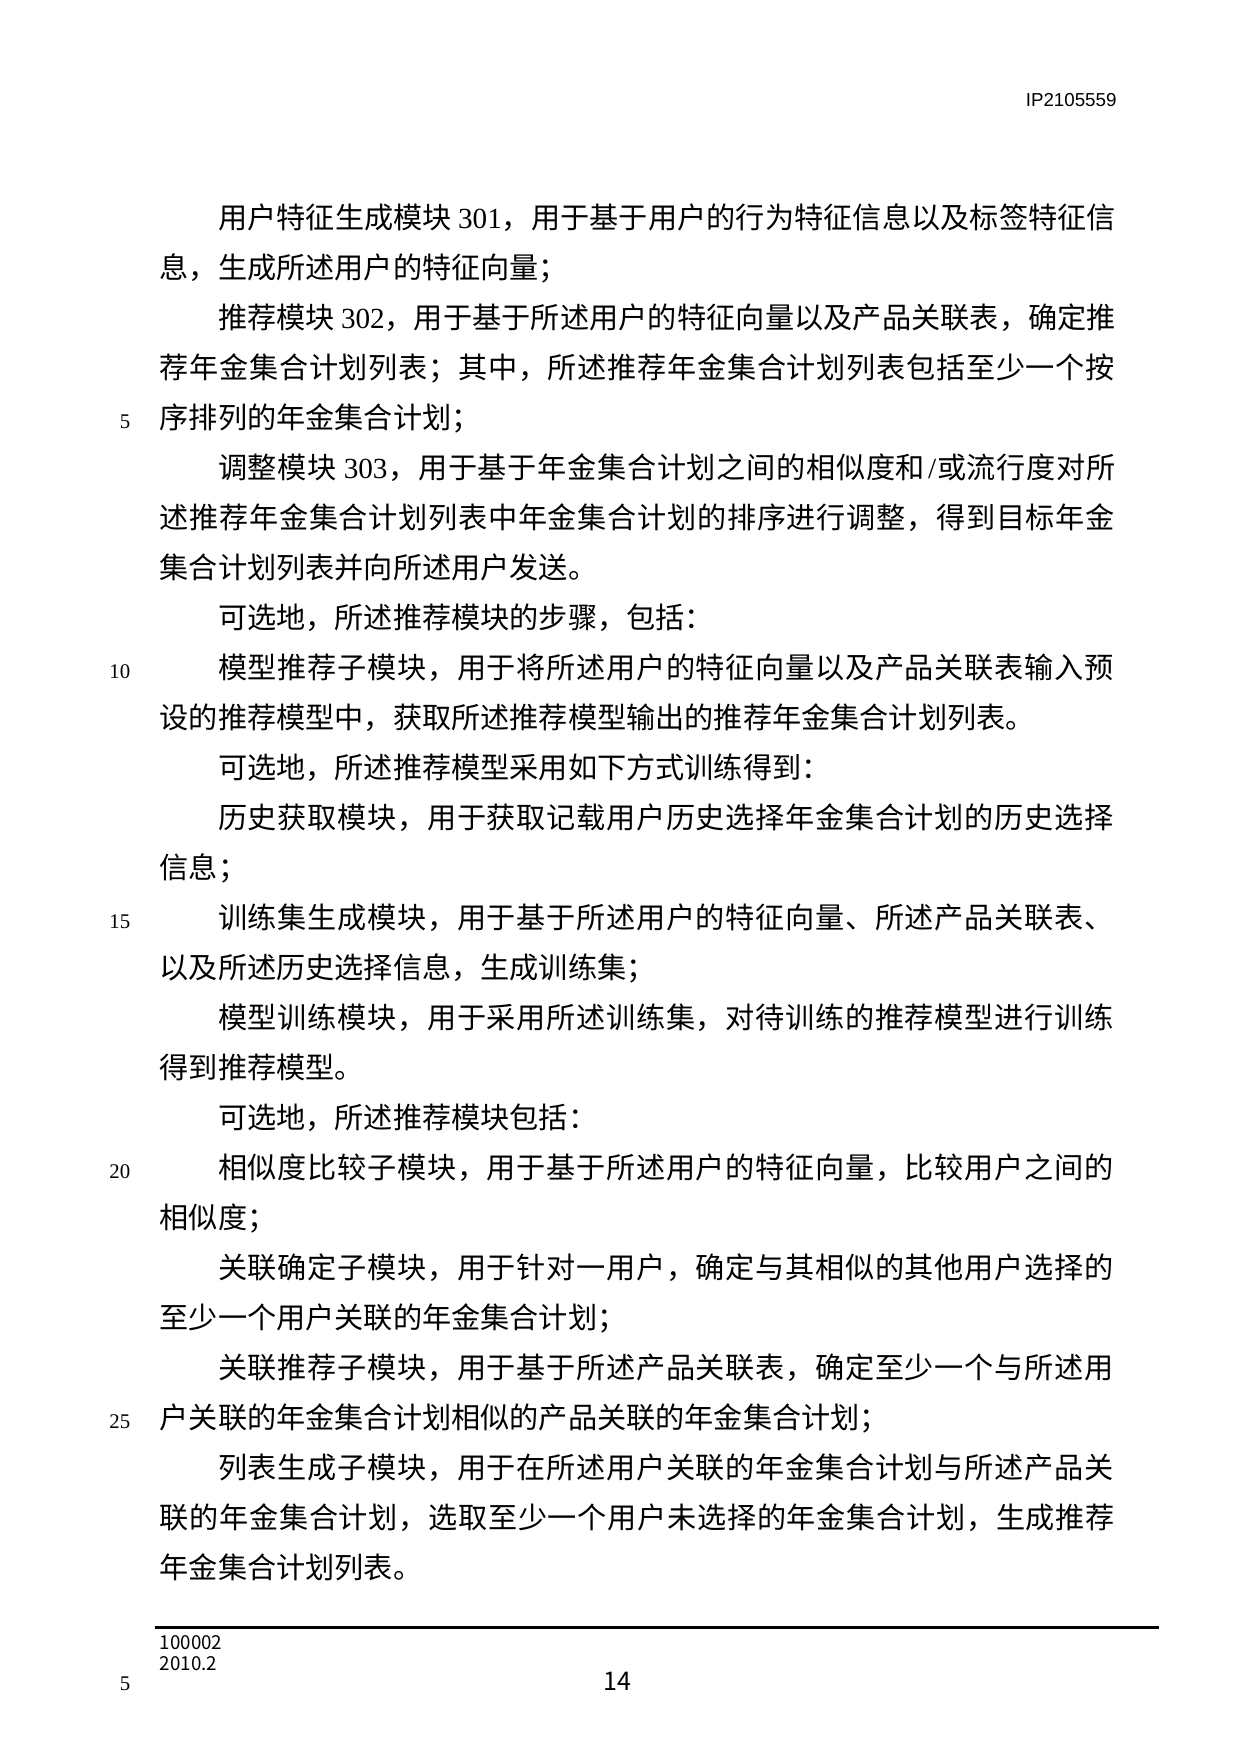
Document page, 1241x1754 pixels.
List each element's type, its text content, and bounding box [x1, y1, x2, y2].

text 可选地，所述推荐模型采用如下方式训练得到： [159, 738, 1116, 788]
text 关联推荐子模块，用于基于所述产品关联表，确定至少一个与所述用户关联的年金集合计划相似的产品关联的年金集合计划； [159, 1338, 1116, 1438]
text 训练集生成模块，用于基于所述用户的特征向量、所述产品关联表、以及所述历史选择信息，生成训练集； [159, 888, 1116, 988]
text 调整模块303，用于基于年金集合计划之间的相似度和/或流行度对所述推荐年金集合计划列表中年金集合计划的排序进行调整，得到目标年金集合计划列表并向所述用户发送。 [159, 438, 1116, 588]
text 用户特征生成模块301，用于基于用户的行为特征信息以及标签特征信息，生成所述用户的特征向量； [159, 188, 1116, 288]
text 列表生成子模块，用于在所述用户关联的年金集合计划与所述产品关联的年金集合计划，选取至少一个用户未选择的年金集合计划，生成推荐年金集合计划列表。 [159, 1438, 1116, 1588]
text 关联确定子模块，用于针对一用户，确定与其相似的其他用户选择的至少一个用户关联的年金集合计划； [159, 1238, 1116, 1338]
text 模型训练模块，用于采用所述训练集，对待训练的推荐模型进行训练，得到推荐模型。 [159, 988, 1116, 1088]
text 可选地，所述推荐模块包括： [159, 1088, 1116, 1138]
text 推荐模块302，用于基于所述用户的特征向量以及产品关联表，确定推荐年金集合计划列表；其中，所述推荐年金集合计划列表包括至少一个按序排列的年金集合计划； [159, 288, 1116, 438]
text 可选地，所述推荐模块的步骤，包括： [159, 588, 1116, 638]
text 相似度比较子模块，用于基于所述用户的特征向量，比较用户之间的相似度； [159, 1138, 1116, 1238]
text 历史获取模块，用于获取记载用户历史选择年金集合计划的历史选择信息； [159, 788, 1116, 888]
text 模型推荐子模块，用于将所述用户的特征向量以及产品关联表输入预设的推荐模型中，获取所述推荐模型输出的推荐年金集合计划列表。 [159, 638, 1116, 738]
